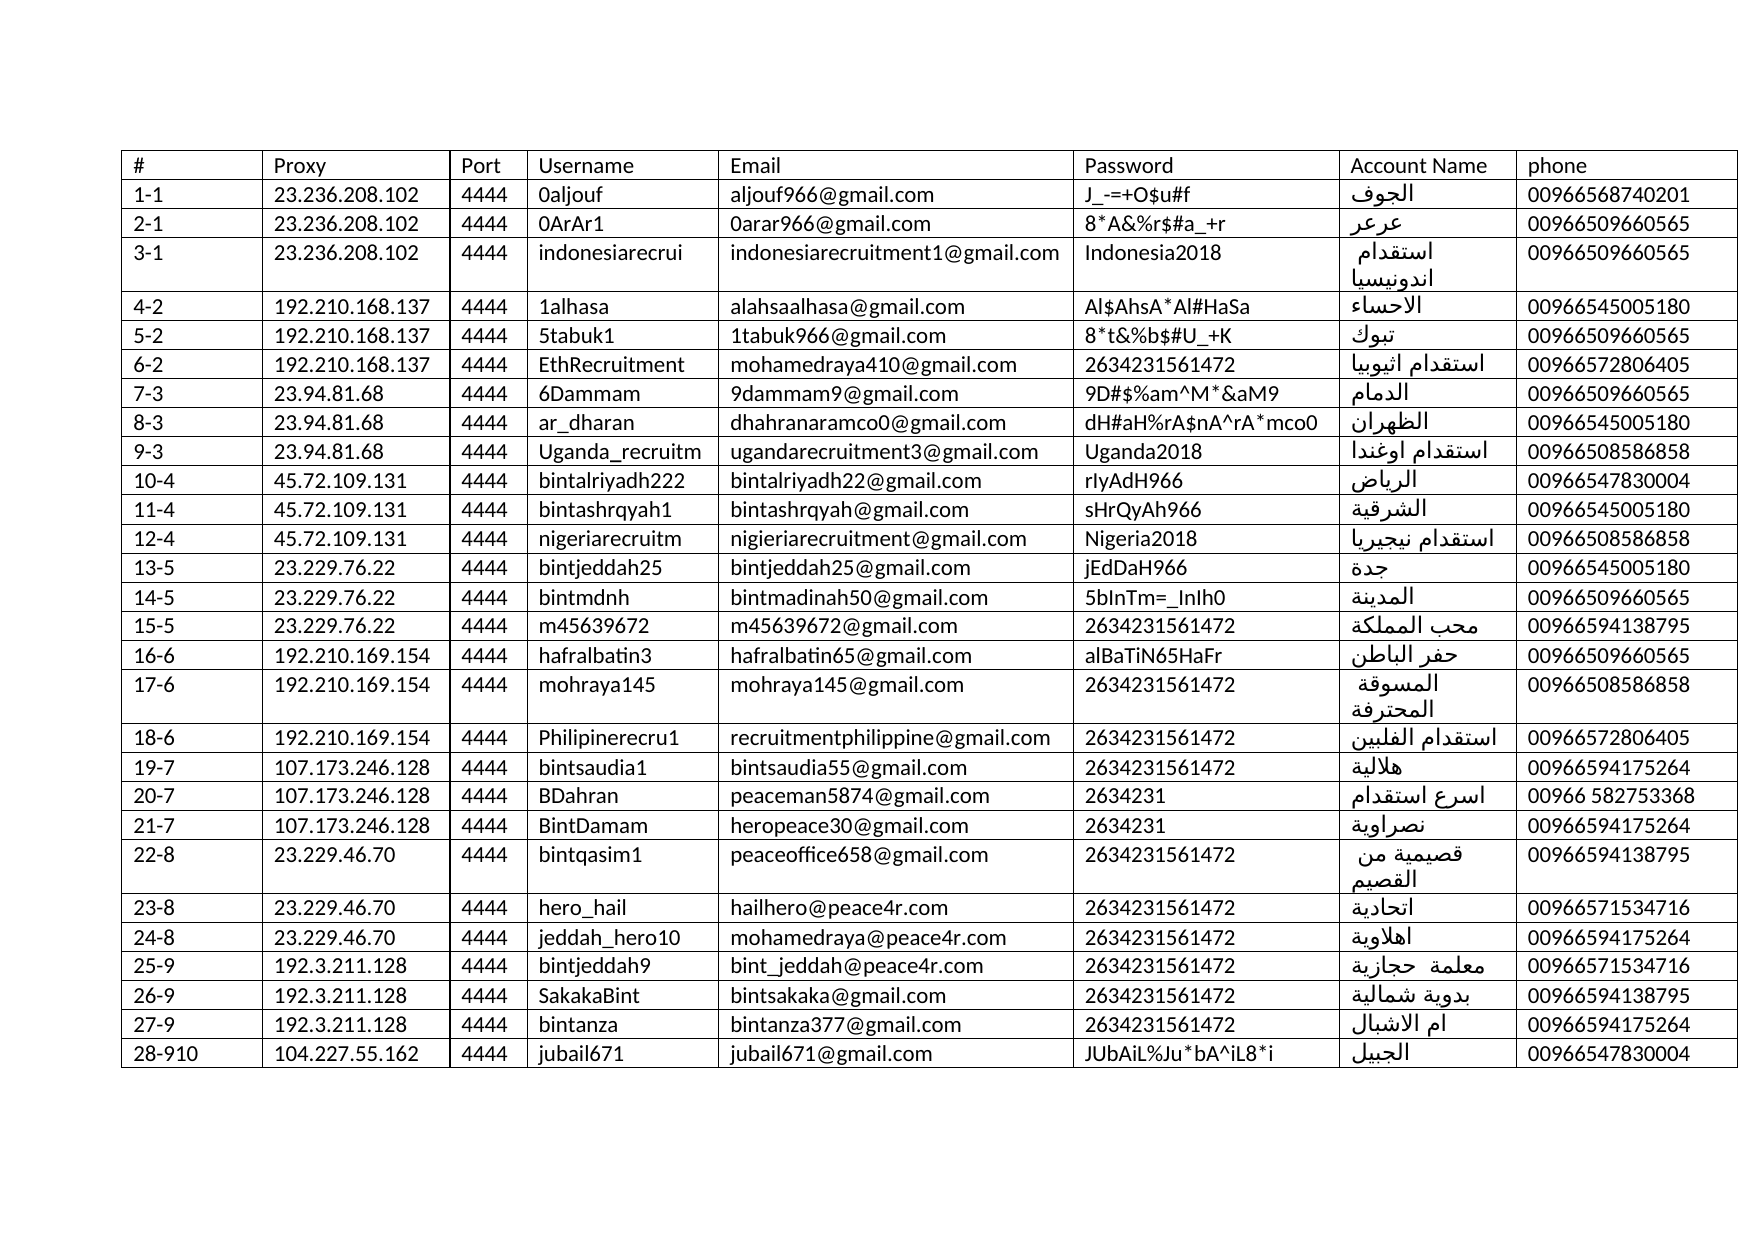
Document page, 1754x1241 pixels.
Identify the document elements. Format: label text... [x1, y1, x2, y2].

table_cell 4444 [451, 408, 527, 436]
table_cell 15-5 [122, 612, 262, 640]
table_cell 192.210.168.137 [263, 292, 449, 320]
table_cell 00966545005180 [1517, 408, 1737, 436]
table_cell nigeriarecruitm [528, 525, 718, 552]
table_cell 45.72.109.131 [263, 495, 449, 523]
table_cell 4444 [451, 1010, 527, 1038]
table_cell 23-8 [122, 894, 262, 922]
table_cell الاحساء [1340, 292, 1516, 320]
table_header Username [528, 151, 718, 179]
table_cell 00966572806405 [1517, 350, 1737, 378]
table_cell peaceoffice658@gmail.com [719, 840, 1073, 892]
table_cell 45.72.109.131 [263, 466, 449, 494]
table_cell bintanza [528, 1010, 718, 1038]
table_cell BDahran [528, 782, 718, 810]
table_cell 00966547830004 [1517, 466, 1737, 494]
table_cell محب المملكة [1340, 612, 1516, 640]
table_cell EthRecruitment [528, 350, 718, 378]
table_header Password [1074, 151, 1339, 179]
table_cell هلالية [1340, 753, 1516, 781]
table_cell 00966509660565 [1517, 209, 1737, 237]
table_cell 7-3 [122, 379, 262, 407]
table_cell 24-8 [122, 923, 262, 951]
table_cell 4444 [451, 1039, 527, 1067]
table_cell 4444 [451, 724, 527, 752]
table_cell الدمام [1340, 379, 1516, 407]
table_cell 104.227.55.162 [263, 1039, 449, 1067]
table_cell 19-7 [122, 753, 262, 781]
table_cell 192.3.211.128 [263, 952, 449, 980]
table_cell 107.173.246.128 [263, 811, 449, 839]
table_cell 4444 [451, 840, 527, 892]
table_cell 192.210.168.137 [263, 350, 449, 378]
table_cell اهلاوية [1340, 923, 1516, 951]
table_cell 00966594175264 [1517, 1010, 1737, 1038]
table_cell اسرع استقدام [1340, 782, 1516, 810]
table_cell hero_hail [528, 894, 718, 922]
table_cell استقدام الفلبين [1340, 724, 1516, 752]
table_cell 13-5 [122, 554, 262, 582]
table_cell 4444 [451, 495, 527, 523]
table_cell 0ArAr1 [528, 209, 718, 237]
table_cell 192.210.169.154 [263, 641, 449, 669]
table_cell 20-7 [122, 782, 262, 810]
table_cell 00966572806405 [1517, 724, 1737, 752]
table_cell hafralbatin65@gmail.com [719, 641, 1073, 669]
table_cell bintalriyadh22@gmail.com [719, 466, 1073, 494]
table_cell m45639672@gmail.com [719, 612, 1073, 640]
table_cell 4444 [451, 981, 527, 1009]
table_cell 11-4 [122, 495, 262, 523]
table_cell 4444 [451, 525, 527, 552]
table_cell sHrQyAh966 [1074, 495, 1339, 523]
table_cell 1-1 [122, 180, 262, 208]
table_cell استقدام اوغندا [1340, 437, 1516, 465]
table_cell 00966509660565 [1517, 583, 1737, 611]
table_cell rIyAdH966 [1074, 466, 1339, 494]
table_cell جدة [1340, 554, 1516, 582]
table_cell 00966547830004 [1517, 1039, 1737, 1067]
table_cell 23.94.81.68 [263, 437, 449, 465]
table_cell 3-1 [122, 238, 262, 291]
table_cell الشرقية [1340, 495, 1516, 523]
table_cell 00966509660565 [1517, 321, 1737, 349]
table_cell 2634231561472 [1074, 724, 1339, 752]
table_cell 23.229.76.22 [263, 612, 449, 640]
table_cell 23.236.208.102 [263, 209, 449, 237]
table_cell Uganda2018 [1074, 437, 1339, 465]
table_cell J_-=+O$u#f [1074, 180, 1339, 208]
table_cell 21-7 [122, 811, 262, 839]
table_cell 4444 [451, 321, 527, 349]
table_cell 2634231561472 [1074, 894, 1339, 922]
table_cell BintDamam [528, 811, 718, 839]
table_cell 0aljouf [528, 180, 718, 208]
table_cell 4444 [451, 782, 527, 810]
table_cell Indonesia2018 [1074, 238, 1339, 291]
table_cell 4444 [451, 952, 527, 980]
table_cell SakakaBint [528, 981, 718, 1009]
table_cell hailhero@peace4r.com [719, 894, 1073, 922]
table_cell 2634231 [1074, 811, 1339, 839]
table_cell 2634231561472 [1074, 952, 1339, 980]
table_cell 18-6 [122, 724, 262, 752]
table_cell 23.229.46.70 [263, 840, 449, 892]
table_cell bintashrqyah@gmail.com [719, 495, 1073, 523]
table_cell 4444 [451, 238, 527, 291]
table_cell ar_dharan [528, 408, 718, 436]
table_cell 00966 582753368 [1517, 782, 1737, 810]
table_cell 192.3.211.128 [263, 981, 449, 1009]
table_cell 26-9 [122, 981, 262, 1009]
table_cell bintmadinah50@gmail.com [719, 583, 1073, 611]
table_cell m45639672 [528, 612, 718, 640]
table_cell المدينة [1340, 583, 1516, 611]
table_cell 2634231561472 [1074, 923, 1339, 951]
table_cell 22-8 [122, 840, 262, 892]
table_cell 4444 [451, 466, 527, 494]
table_cell 00966545005180 [1517, 292, 1737, 320]
table_cell 4444 [451, 583, 527, 611]
table_cell 4444 [451, 554, 527, 582]
table_cell mohamedraya@peace4r.com [719, 923, 1073, 951]
table_cell 00966594138795 [1517, 612, 1737, 640]
table_cell 23.229.46.70 [263, 894, 449, 922]
table_cell 192.3.211.128 [263, 1010, 449, 1038]
table_cell 6Dammam [528, 379, 718, 407]
table_cell hafralbatin3 [528, 641, 718, 669]
table_cell bintmdnh [528, 583, 718, 611]
table_cell 4444 [451, 437, 527, 465]
table_cell alahsaalhasa@gmail.com [719, 292, 1073, 320]
table_cell jeddah_hero10 [528, 923, 718, 951]
table_cell 00966594175264 [1517, 923, 1737, 951]
table_cell indonesiarecrui [528, 238, 718, 291]
table_cell jEdDaH966 [1074, 554, 1339, 582]
table_cell 2634231561472 [1074, 1010, 1339, 1038]
table_cell 2634231561472 [1074, 612, 1339, 640]
table_cell 4444 [451, 753, 527, 781]
table_cell 4444 [451, 292, 527, 320]
table_cell استقدام اندونيسيا [1340, 238, 1516, 291]
table_cell bintsakaka@gmail.com [719, 981, 1073, 1009]
table_header Port [451, 151, 527, 179]
table_cell 16-6 [122, 641, 262, 669]
table_cell 5-2 [122, 321, 262, 349]
table_cell قصيمية من القصيم [1340, 840, 1516, 892]
table_cell 9dammam9@gmail.com [719, 379, 1073, 407]
table_cell 2634231561472 [1074, 981, 1339, 1009]
table_cell 28-910 [122, 1039, 262, 1067]
table_cell 23.229.46.70 [263, 923, 449, 951]
table_cell 8*A&%r$#a_+r [1074, 209, 1339, 237]
table_cell peaceman5874@gmail.com [719, 782, 1073, 810]
table_cell 9D#$%am^M*&aM9 [1074, 379, 1339, 407]
table_cell 00966509660565 [1517, 379, 1737, 407]
table_cell 00966594138795 [1517, 981, 1737, 1009]
table_cell اتحادية [1340, 894, 1516, 922]
table_cell 00966571534716 [1517, 894, 1737, 922]
table_cell bintanza377@gmail.com [719, 1010, 1073, 1038]
table_cell 9-3 [122, 437, 262, 465]
table_cell 192.210.168.137 [263, 321, 449, 349]
table_cell 00966545005180 [1517, 554, 1737, 582]
table_cell ugandarecruitment3@gmail.com [719, 437, 1073, 465]
table_cell 5bInTm=_InIh0 [1074, 583, 1339, 611]
table_cell bintjeddah9 [528, 952, 718, 980]
table_cell 0arar966@gmail.com [719, 209, 1073, 237]
table_cell bintalriyadh222 [528, 466, 718, 494]
table_cell JUbAiL%Ju*bA^iL8*i [1074, 1039, 1339, 1067]
table_cell 2634231561472 [1074, 670, 1339, 722]
table_cell 17-6 [122, 670, 262, 722]
table_cell 00966509660565 [1517, 641, 1737, 669]
table_cell 107.173.246.128 [263, 753, 449, 781]
table_cell 27-9 [122, 1010, 262, 1038]
table_cell bintashrqyah1 [528, 495, 718, 523]
table_cell 00966509660565 [1517, 238, 1737, 291]
table_cell bintqasim1 [528, 840, 718, 892]
table_cell 192.210.169.154 [263, 670, 449, 722]
table_cell بدوية شمالية [1340, 981, 1516, 1009]
table_cell 00966508586858 [1517, 525, 1737, 552]
table_cell jubail671@gmail.com [719, 1039, 1073, 1067]
table_cell 00966568740201 [1517, 180, 1737, 208]
table_cell 4444 [451, 612, 527, 640]
table_cell استقدام اثيوبيا [1340, 350, 1516, 378]
table_cell 10-4 [122, 466, 262, 494]
table_cell 45.72.109.131 [263, 525, 449, 552]
table_cell الجوف [1340, 180, 1516, 208]
table_cell ام الاشبال [1340, 1010, 1516, 1038]
table_cell mohraya145@gmail.com [719, 670, 1073, 722]
table_cell 4444 [451, 180, 527, 208]
table_header Proxy [263, 151, 449, 179]
table_cell 8-3 [122, 408, 262, 436]
table_cell 00966508586858 [1517, 437, 1737, 465]
table_cell المسوقة المحترفة [1340, 670, 1516, 722]
table_header phone [1517, 151, 1737, 179]
table_cell dhahranaramco0@gmail.com [719, 408, 1073, 436]
table_cell bintjeddah25@gmail.com [719, 554, 1073, 582]
table_cell Uganda_recruitm [528, 437, 718, 465]
table_cell 1alhasa [528, 292, 718, 320]
table_cell 107.173.246.128 [263, 782, 449, 810]
table_cell Nigeria2018 [1074, 525, 1339, 552]
table_cell 4444 [451, 670, 527, 722]
table_cell استقدام نيجيريا [1340, 525, 1516, 552]
table_cell 4444 [451, 209, 527, 237]
table_cell تبوك [1340, 321, 1516, 349]
table_cell 2634231561472 [1074, 753, 1339, 781]
table_cell 6-2 [122, 350, 262, 378]
table_cell bintsaudia1 [528, 753, 718, 781]
table_cell 23.229.76.22 [263, 554, 449, 582]
table_cell 23.94.81.68 [263, 408, 449, 436]
table_cell 00966594175264 [1517, 811, 1737, 839]
table_cell 4444 [451, 379, 527, 407]
table_cell 4444 [451, 894, 527, 922]
table_cell 1tabuk966@gmail.com [719, 321, 1073, 349]
table_header # [122, 151, 262, 179]
table_cell 4444 [451, 923, 527, 951]
table_cell aljouf966@gmail.com [719, 180, 1073, 208]
table_cell 00966594138795 [1517, 840, 1737, 892]
table_cell jubail671 [528, 1039, 718, 1067]
table_cell Philipinerecru1 [528, 724, 718, 752]
table_cell 5tabuk1 [528, 321, 718, 349]
table_cell 8*t&%b$#U_+K [1074, 321, 1339, 349]
table_cell 4444 [451, 811, 527, 839]
table_cell recruitmentphilippine@gmail.com [719, 724, 1073, 752]
table_cell 2634231 [1074, 782, 1339, 810]
table_cell nigieriarecruitment@gmail.com [719, 525, 1073, 552]
table_cell الجبيل [1340, 1039, 1516, 1067]
table_cell Al$AhsA*Al#HaSa [1074, 292, 1339, 320]
table_cell mohamedraya410@gmail.com [719, 350, 1073, 378]
table_cell معلمة حجازية [1340, 952, 1516, 980]
table_cell 23.236.208.102 [263, 180, 449, 208]
table_cell 25-9 [122, 952, 262, 980]
table_cell mohraya145 [528, 670, 718, 722]
table_cell 23.94.81.68 [263, 379, 449, 407]
table_cell 4444 [451, 641, 527, 669]
table_cell bintjeddah25 [528, 554, 718, 582]
table_cell 23.229.76.22 [263, 583, 449, 611]
table_cell bint_jeddah@peace4r.com [719, 952, 1073, 980]
table_cell الظهران [1340, 408, 1516, 436]
table_cell 23.236.208.102 [263, 238, 449, 291]
table_header Account Name [1340, 151, 1516, 179]
table_cell dH#aH%rA$nA^rA*mco0 [1074, 408, 1339, 436]
table_cell الرياض [1340, 466, 1516, 494]
table_cell 2634231561472 [1074, 840, 1339, 892]
table_cell 14-5 [122, 583, 262, 611]
table_cell نصراوية [1340, 811, 1516, 839]
table_cell 00966594175264 [1517, 753, 1737, 781]
table_cell 192.210.169.154 [263, 724, 449, 752]
table_cell عرعر [1340, 209, 1516, 237]
table_cell heropeace30@gmail.com [719, 811, 1073, 839]
table_cell 00966571534716 [1517, 952, 1737, 980]
table_cell 12-4 [122, 525, 262, 552]
table_cell حفر الباطن [1340, 641, 1516, 669]
table_cell alBaTiN65HaFr [1074, 641, 1339, 669]
table_cell bintsaudia55@gmail.com [719, 753, 1073, 781]
table_cell indonesiarecruitment1@gmail.com [719, 238, 1073, 291]
table_cell 00966545005180 [1517, 495, 1737, 523]
table_cell 2-1 [122, 209, 262, 237]
table_cell 4-2 [122, 292, 262, 320]
table_cell 00966508586858 [1517, 670, 1737, 722]
table_cell 2634231561472 [1074, 350, 1339, 378]
table_header Email [719, 151, 1073, 179]
table_cell 4444 [451, 350, 527, 378]
